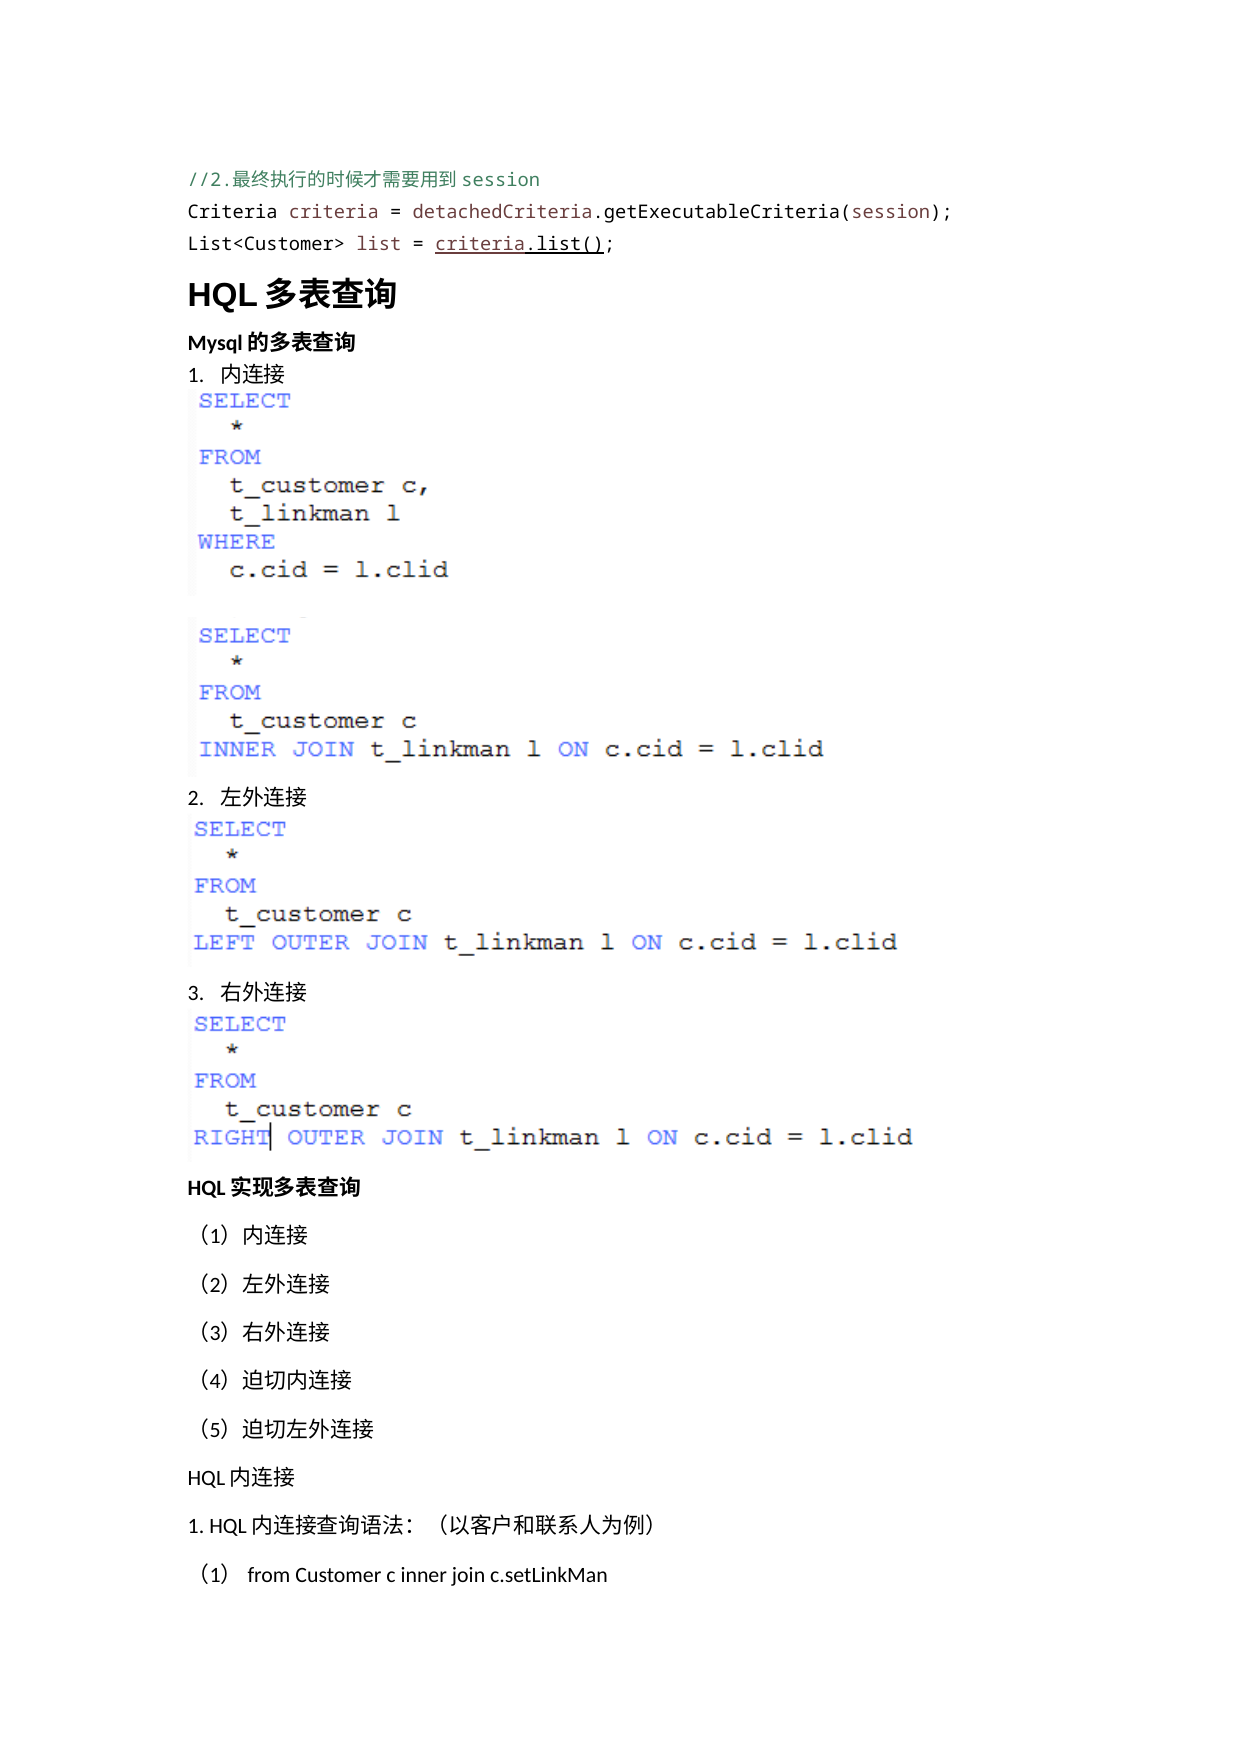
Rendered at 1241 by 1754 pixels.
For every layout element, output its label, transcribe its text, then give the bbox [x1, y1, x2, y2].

list HQL内连接查询语法：（以客户和联系人为例） [187, 1508, 1053, 1540]
picture [187, 389, 544, 596]
list 内连接 [187, 1218, 1053, 1250]
text List<Customer> list = criteria.list(); [187, 227, 1053, 259]
list from Customer c inner join c.setLinkMan [187, 1556, 1053, 1589]
text Criteria criteria = detachedCriteria.getExecutableCriteria(session); [187, 194, 1053, 227]
list 迫切左外连接 [187, 1411, 1053, 1444]
picture [187, 812, 916, 967]
list 右外连接 [187, 1314, 1053, 1347]
text HQL实现多表查询 [187, 1169, 1053, 1202]
text Mysql的多表查询 [187, 324, 1053, 357]
text //2.最终执行的时候才需要用到session [187, 162, 1053, 194]
picture [187, 1007, 933, 1162]
list 左外连接 [187, 779, 1053, 812]
list 迫切内连接 [187, 1363, 1053, 1395]
picture [187, 617, 869, 777]
list 左外连接 [187, 1266, 1053, 1299]
list HQL内连接 [187, 1459, 1053, 1492]
list 内连接 [187, 357, 1053, 389]
list 右外连接 [187, 974, 1053, 1007]
text HQL多表查询 [187, 259, 1053, 324]
